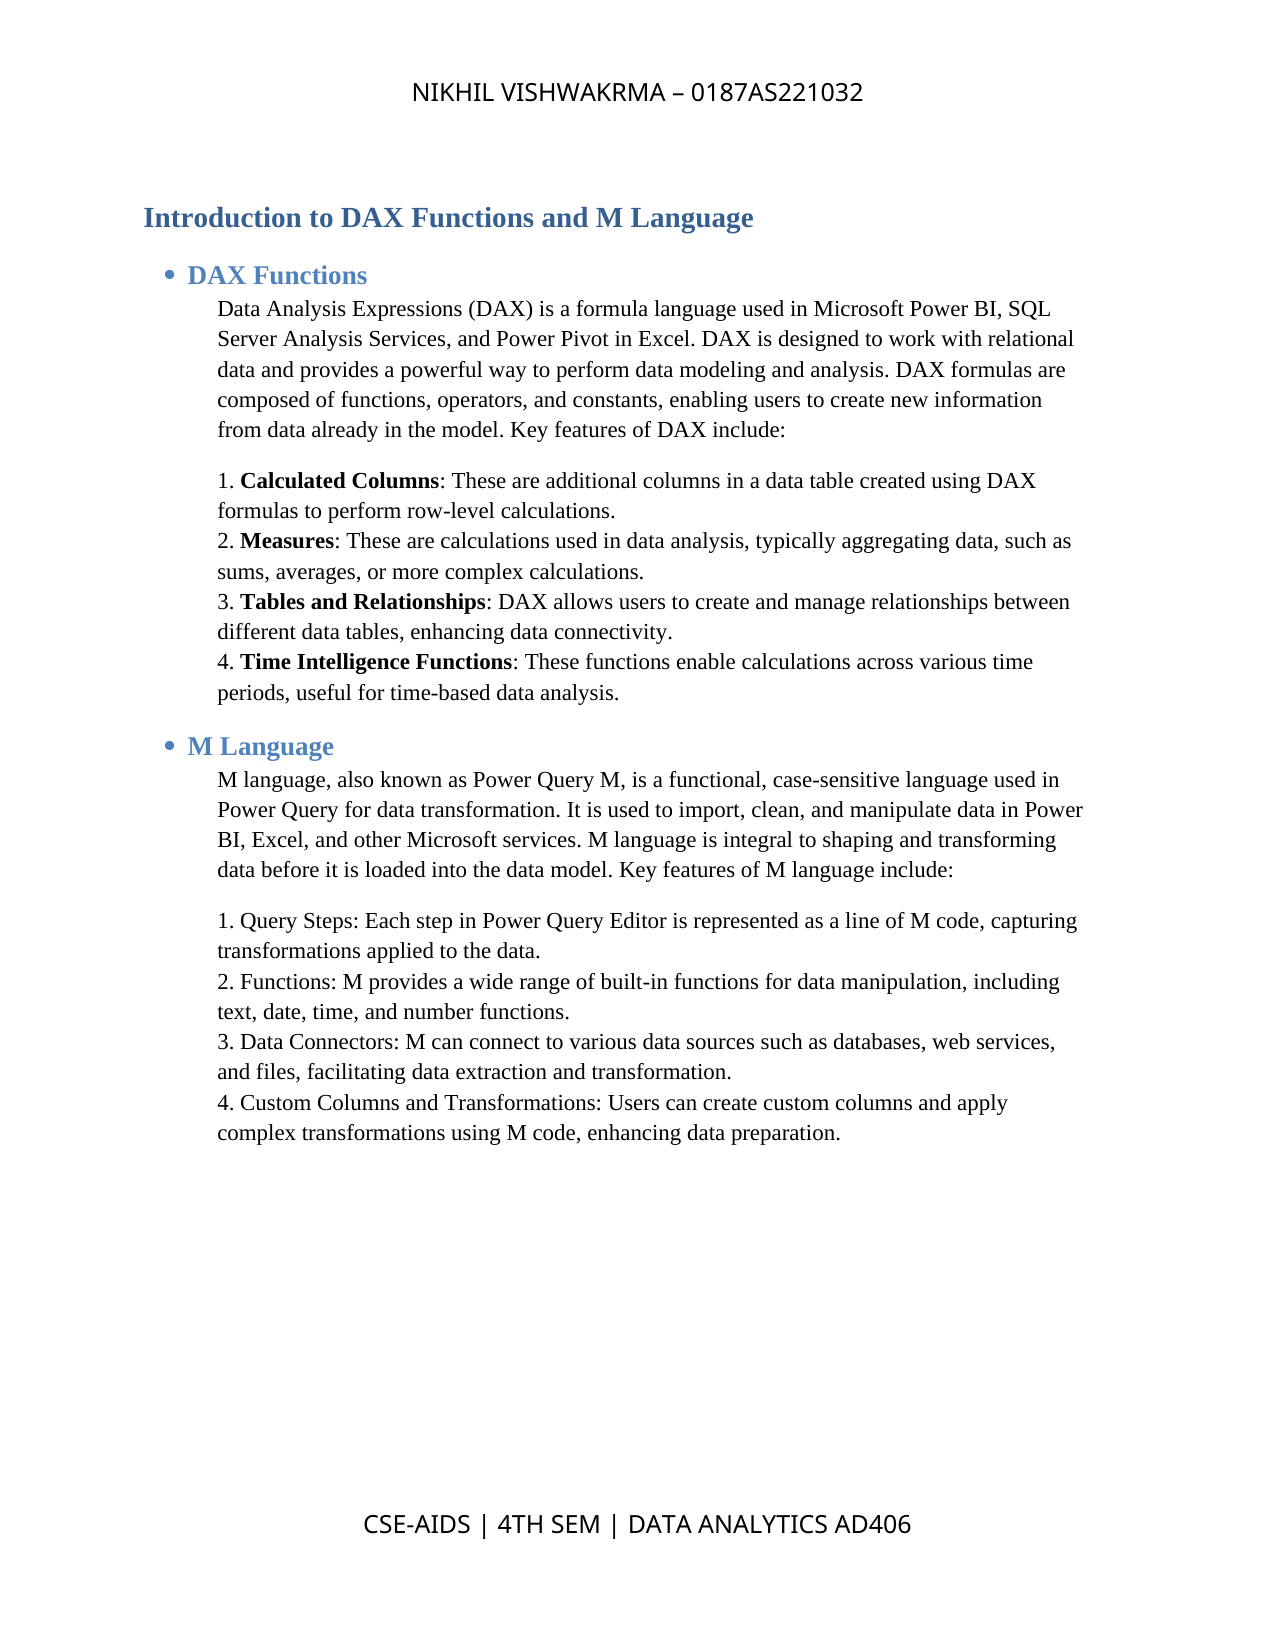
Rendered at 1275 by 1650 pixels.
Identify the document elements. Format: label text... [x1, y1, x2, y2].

text M language, also known as Power Query M, is a functional, case-sensitive language used in Power Query for data transformation. It is used to import, clean, and manipulate data in Power BI, Excel, and other Microsoft services. M language is integral to shaping and transforming data before it is loaded into the data model. Key features of M language include: [217, 766, 1087, 883]
subtitle DAX Functions [165, 259, 1087, 291]
text Data Analysis Expressions (DAX) is a formula language used in Microsoft Power BI, SQL Server Analysis Services, and Power Pivot in Excel. DAX is designed to work with relational data and provides a powerful way to perform data modeling and analysis. DAX formulas are composed of functions, operators, and constants, enabling users to create new information from data already in the model. Key features of DAX include: [217, 295, 1087, 442]
subtitle Introduction to DAX Functions and M Language [143, 200, 1087, 233]
text 1. Calculated Columns: These are additional columns in a data table created using DAX formulas to perform row-level calculations. 2. Measures: These are calculations used in data analysis, typically aggregating data, such as sums, averages, or more complex calculations. 3. Tables and Relationships: DAX allows users to create and manage relationships between different data tables, enhancing data connectivity. 4. Time Intelligence Functions: These functions enable calculations across various time periods, useful for time-based data analysis. [217, 467, 1087, 705]
text 1. Query Steps: Each step in Power Query Editor is represented as a line of M code, capturing transformations applied to the data. 2. Functions: M provides a wide range of built-in functions for data manipulation, including text, date, time, and number functions. 3. Data Connectors: M can connect to various data sources such as databases, web services, and files, facilitating data extraction and transformation. 4. Custom Columns and Transformations: Users can create custom columns and apply complex transformations using M code, enhancing data preparation. [217, 907, 1087, 1145]
subtitle M Language [165, 730, 1087, 761]
